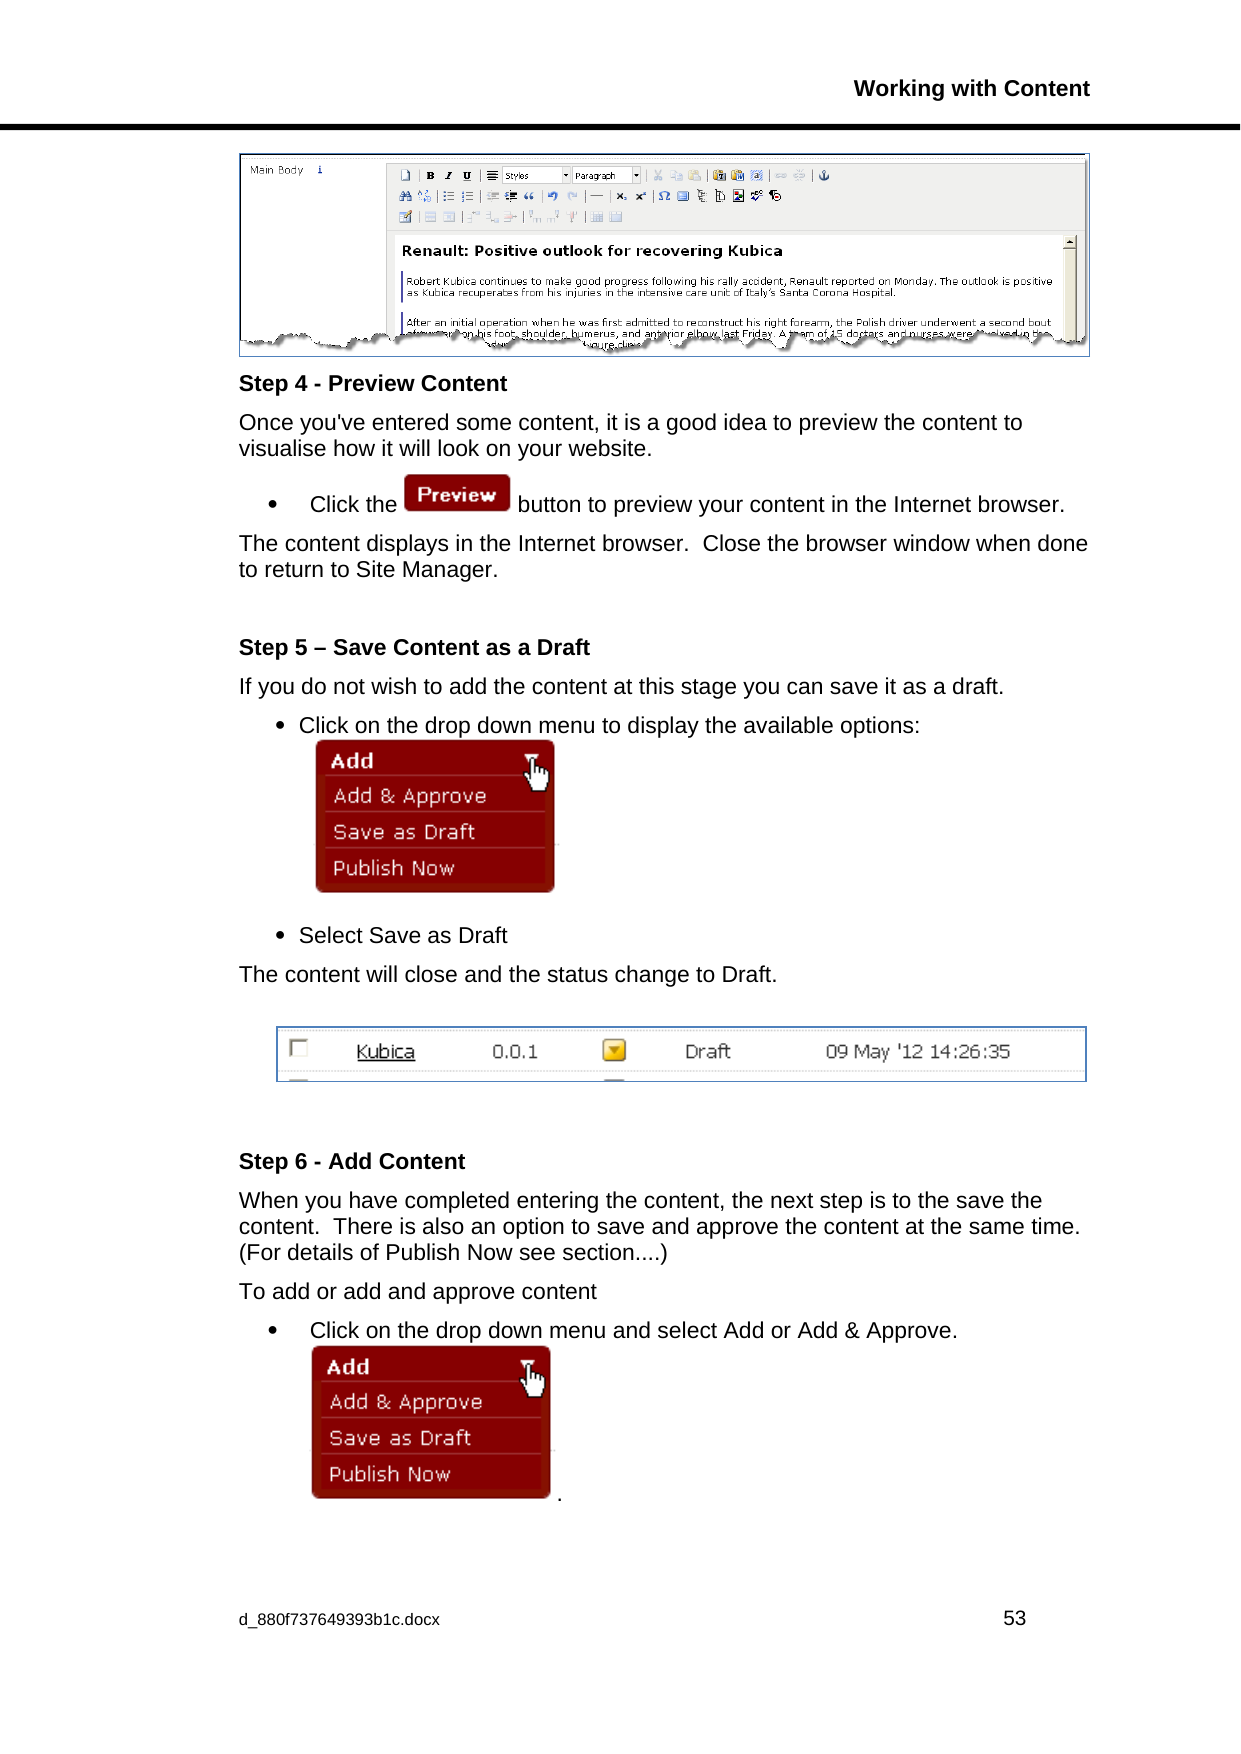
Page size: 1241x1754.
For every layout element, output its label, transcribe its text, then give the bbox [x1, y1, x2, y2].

picture [313, 738, 561, 896]
picture [278, 1028, 1085, 1081]
text Once you've entered some content, it is a good idea to preview the content to visualise how it will look on your website. [239, 408, 1090, 461]
text Step 4 - Preview Content [239, 370, 1090, 396]
text The content will close and the status change to Draft. [239, 961, 1090, 987]
list Click on the drop down menu to display the available options: [276, 712, 1090, 738]
picture [240, 154, 1089, 356]
list Select Save as Draft [276, 922, 1090, 948]
text When you have completed entering the content, the next step is to the save the content. There is also an option to save and approve the content at the same time. (For details of Publish Now see section....) [239, 1187, 1090, 1266]
text Step 5 – Save Content as a Draft [239, 634, 1090, 660]
picture [403, 473, 512, 513]
text Step 6 - Add Content [239, 1148, 1090, 1174]
text If you do not wish to add the content at this stage you can save it as a draft. [239, 673, 1090, 699]
text The content displays in the Internet browser. Close the browser window when done to return to Site Manager. [239, 530, 1090, 583]
picture [309, 1343, 557, 1502]
text To add or add and approve content [239, 1278, 1090, 1304]
list Click the button to preview your content in the Internet browser. [269, 474, 1090, 517]
